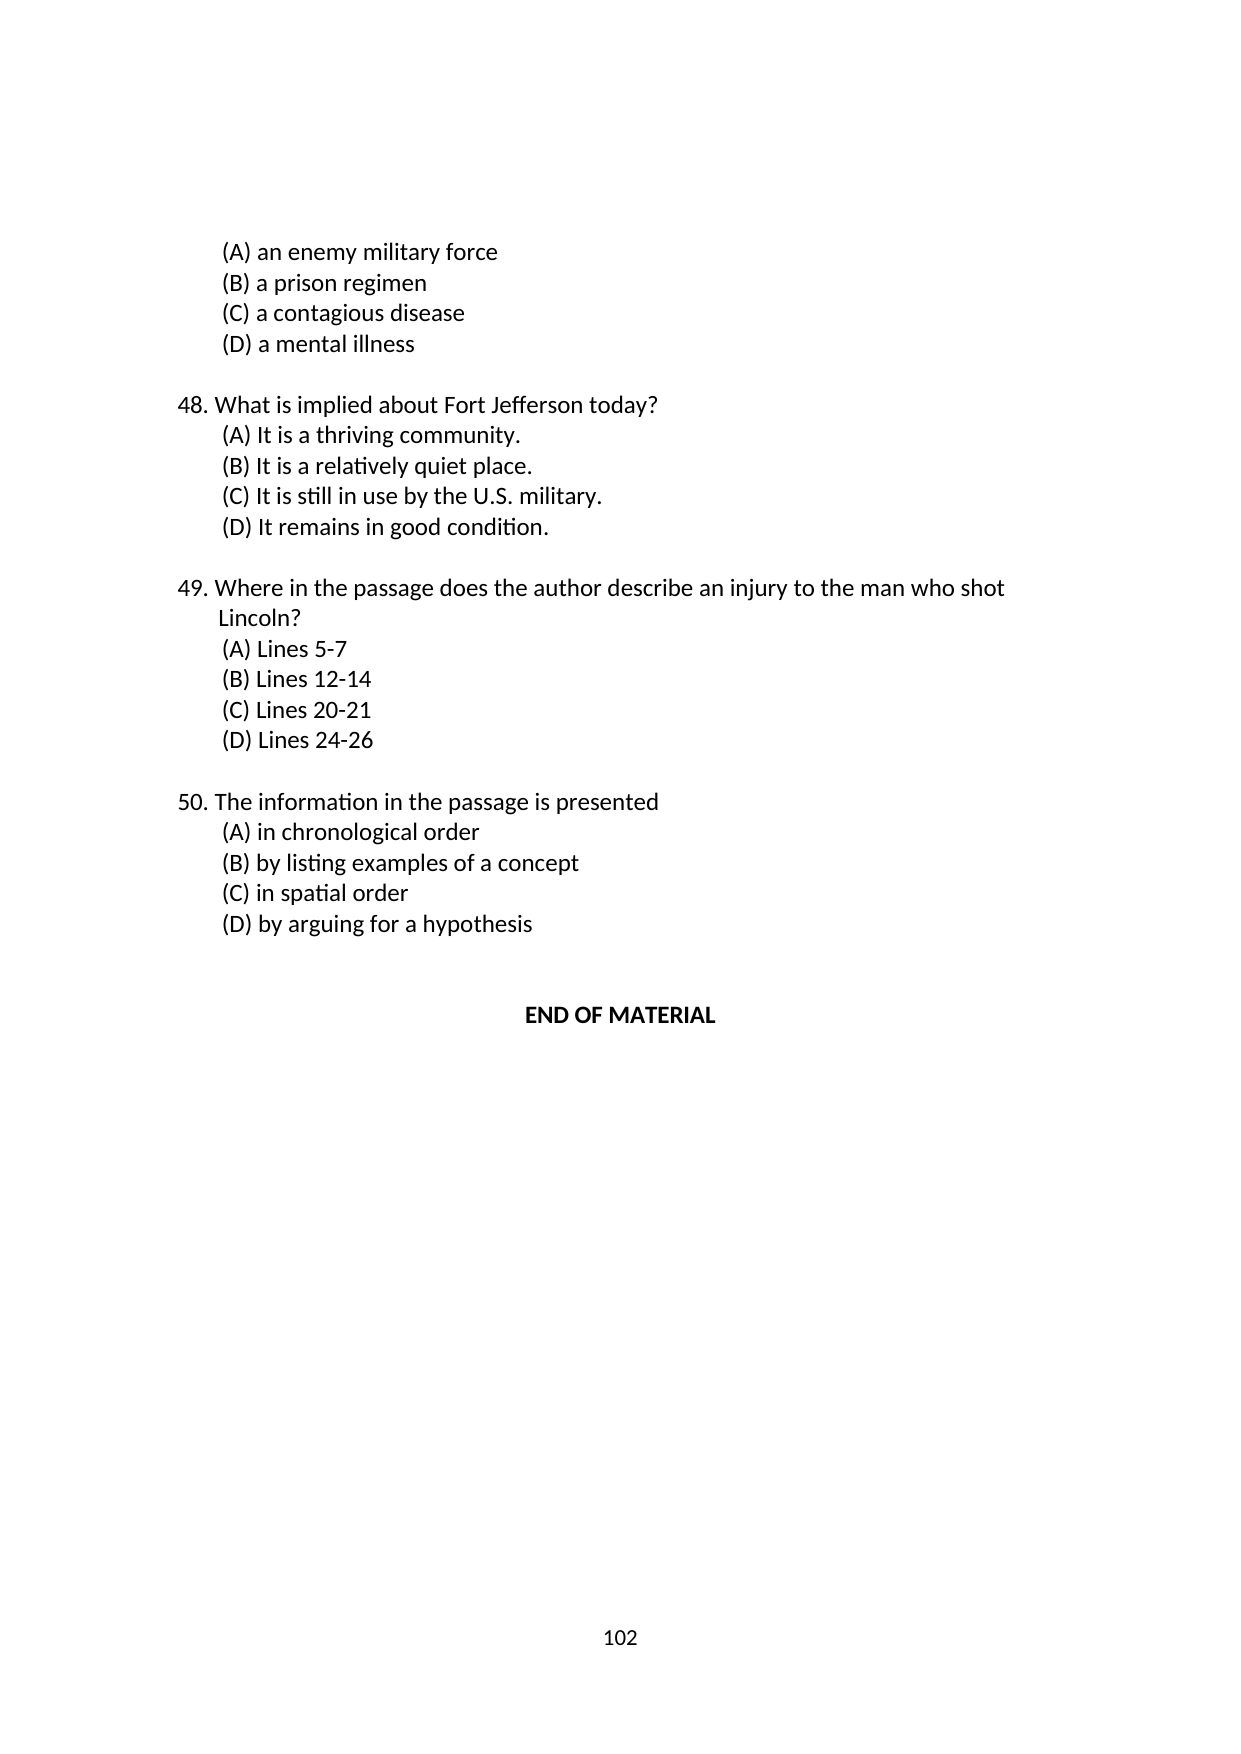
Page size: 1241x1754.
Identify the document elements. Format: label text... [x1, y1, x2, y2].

text (C) in spatial order [177, 877, 1063, 908]
text (A) an enemy military force [177, 236, 1063, 267]
text (A) It is a thriving community. [177, 419, 1063, 450]
text 48. What is implied about Fort Jefferson today? [177, 389, 1063, 419]
text (B) It is a relatively quiet place. [177, 450, 1063, 480]
text (B) Lines 12-14 [177, 663, 1063, 694]
text (D) a mental illness [177, 328, 1063, 358]
text 49. Where in the passage does the author describe an injury to the man who shot Lincoln? [177, 572, 1063, 633]
text (A) Lines 5-7 [177, 633, 1063, 663]
text (C) It is still in use by the U.S. military. [177, 480, 1063, 511]
text (B) a prison regimen [177, 267, 1063, 297]
text (B) by listing examples of a concept [177, 847, 1063, 877]
text (C) Lines 20-21 [177, 694, 1063, 724]
text (A) in chronological order [177, 816, 1063, 847]
text (D) by arguing for a hypothesis [177, 908, 1063, 938]
text (D) It remains in good condition. [177, 511, 1063, 541]
text 50. The information in the passage is presented [177, 786, 1063, 816]
text END OF MATERIAL [177, 999, 1063, 1030]
text (D) Lines 24-26 [177, 724, 1063, 755]
text (C) a contagious disease [177, 297, 1063, 328]
